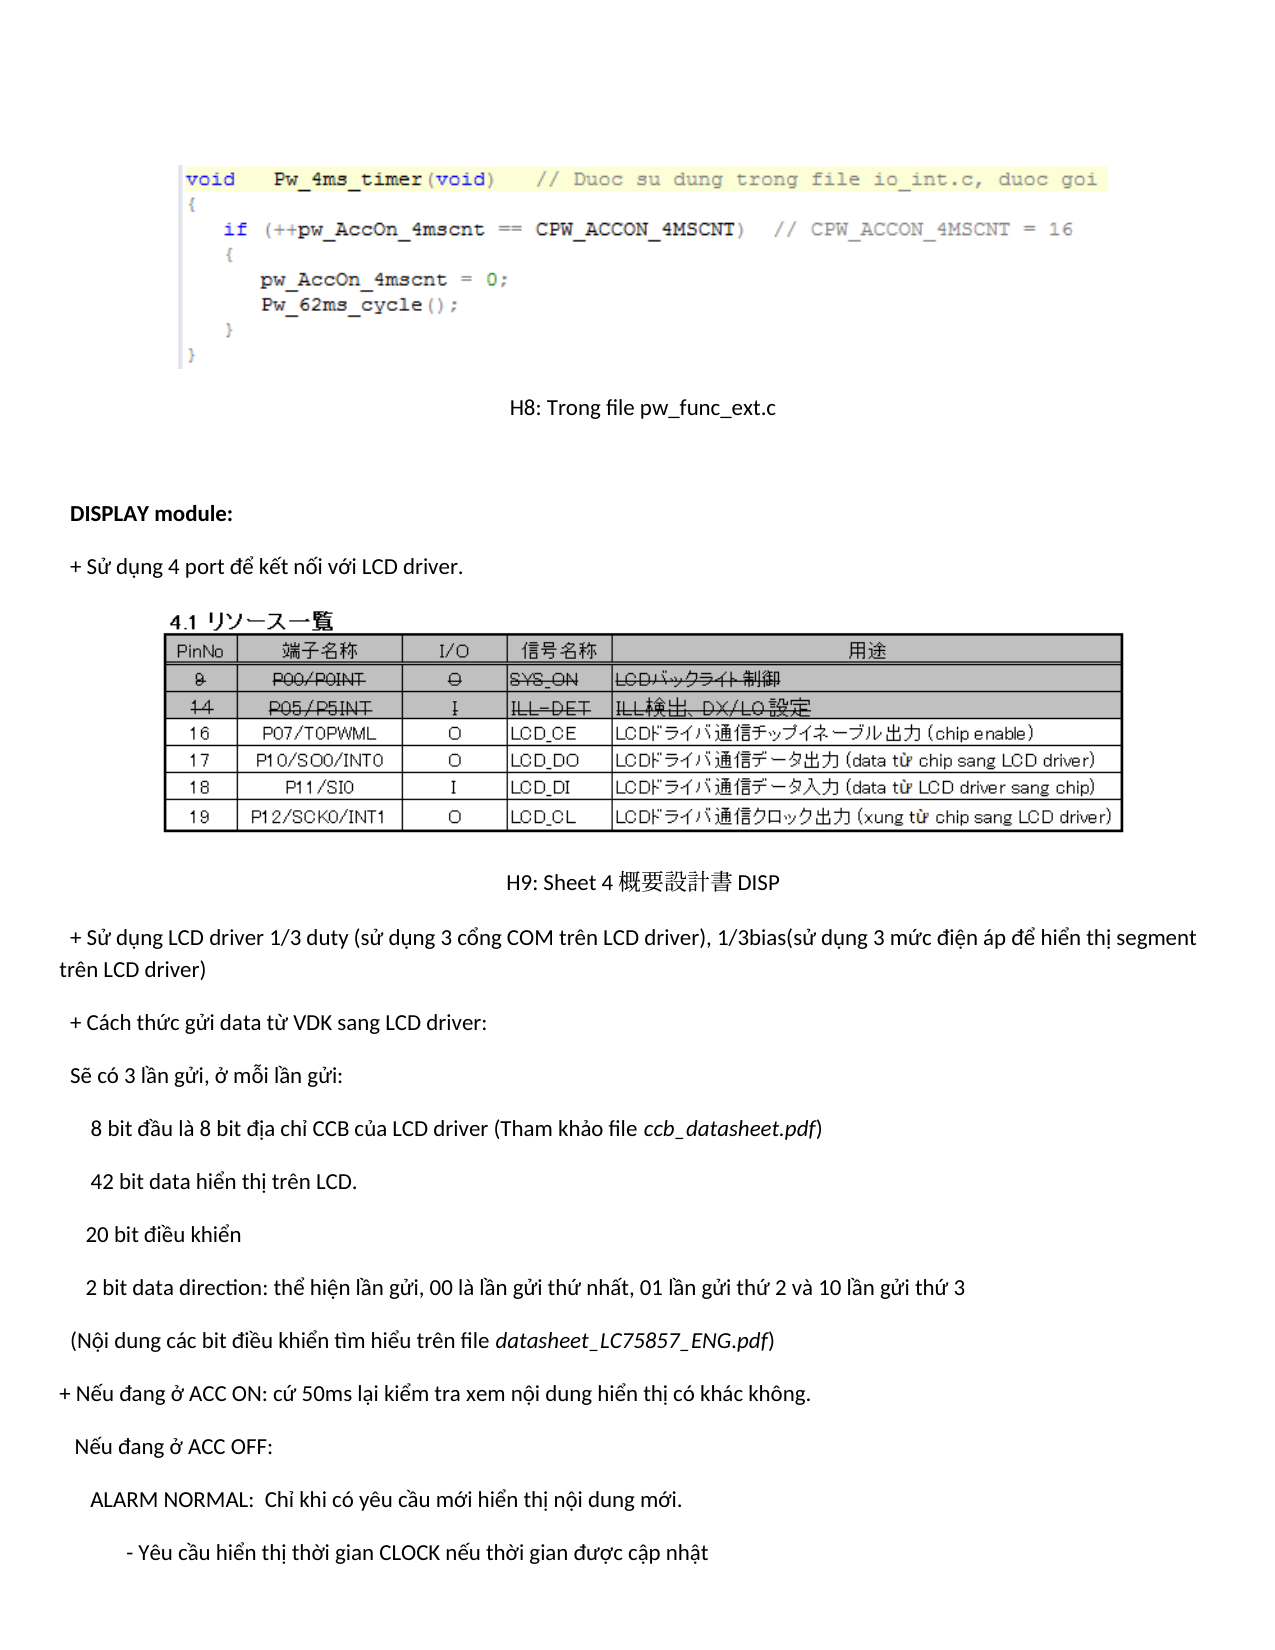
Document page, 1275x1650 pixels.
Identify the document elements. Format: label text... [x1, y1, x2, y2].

text + Nếu đang ở ACC ON: cứ 50ms lại kiểm tra xem nội dung hiển thị có khác không. [59, 1379, 1216, 1407]
text Sẽ có 3 lần gửi, ở mỗi lần gửi: [59, 1061, 1216, 1089]
picture [155, 605, 1131, 840]
text Nếu đang ở ACC OFF: [59, 1432, 1216, 1460]
text + Sử dụng LCD driver 1/3 duty (sử dụng 3 cổng COM trên LCD driver), 1/3bias(sử dụng 3 mức điện áp để hiển thị segment trên LCD driver) [59, 923, 1216, 983]
text 42 bit data hiển thị trên LCD. [59, 1167, 1216, 1195]
text ALARM NORMAL: Chỉ khi có yêu cầu mới hiển thị nội dung mới. [59, 1485, 1216, 1513]
text DISPLAY module: [59, 499, 1216, 527]
text (Nội dung các bit điều khiển tìm hiểu trên file datasheet_LC75857_ENG.pdf) [59, 1326, 1216, 1354]
text 20 bit điều khiển [59, 1220, 1216, 1248]
text - Yêu cầu hiển thị thời gian CLOCK nếu thời gian được cập nhật [59, 1538, 1216, 1566]
text 8 bit đầu là 8 bit địa chỉ CCB của LCD driver (Tham khảo file ccb_datasheet.pdf) [59, 1114, 1216, 1142]
text + Sử dụng 4 port để kết nối với LCD driver. [59, 552, 1216, 580]
text + Cách thức gửi data từ VDK sang LCD driver: [59, 1008, 1216, 1036]
text 2 bit data direction: thể hiện lần gửi, 00 là lần gửi thứ nhất, 01 lần gửi thứ 2 và 10 lần gửi thứ 3 [59, 1273, 1216, 1301]
picture [178, 165, 1108, 369]
text H9: Sheet 4 概要設計書DISP [59, 864, 1216, 897]
text H8: Trong file pw_func_ext.c [59, 393, 1216, 421]
